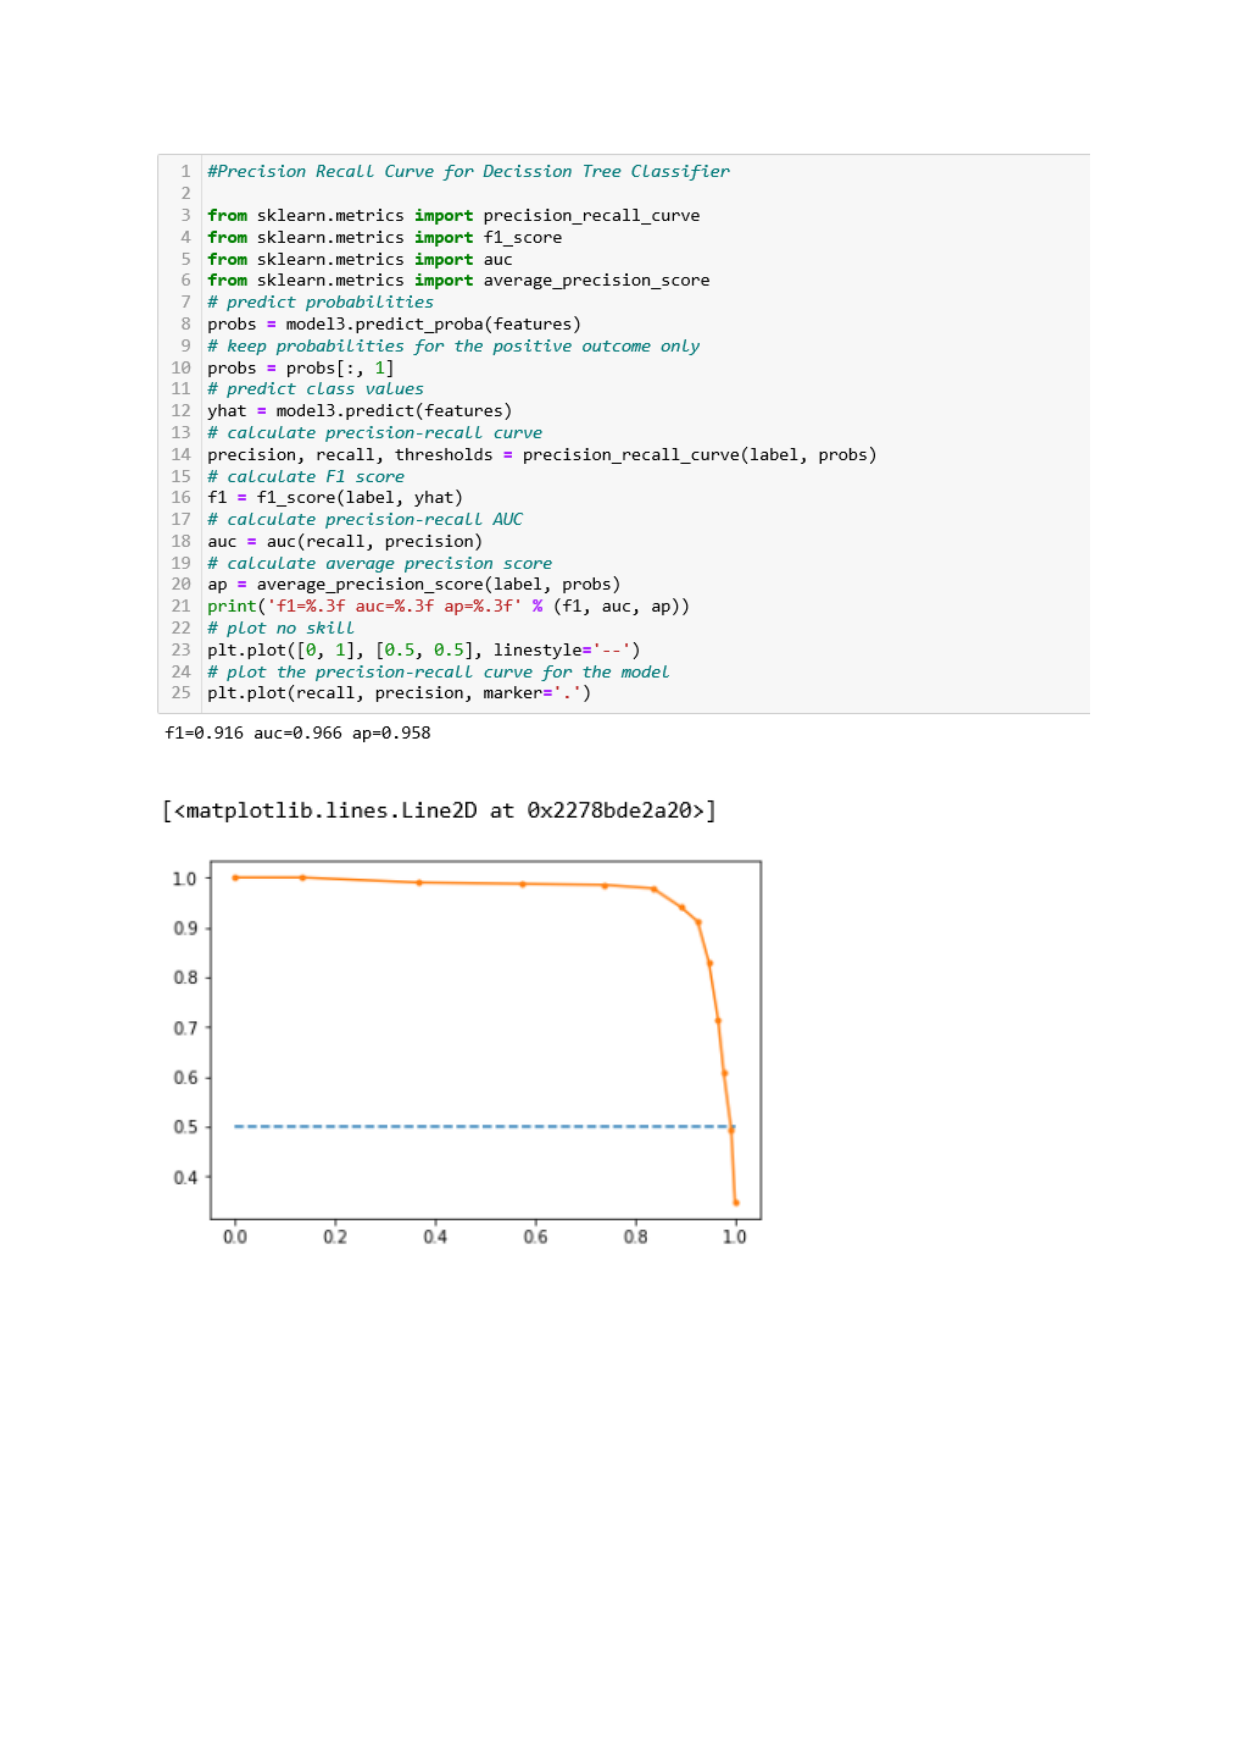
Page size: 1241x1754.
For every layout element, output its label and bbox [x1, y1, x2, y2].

picture [150, 785, 1041, 1277]
picture [150, 150, 1091, 757]
